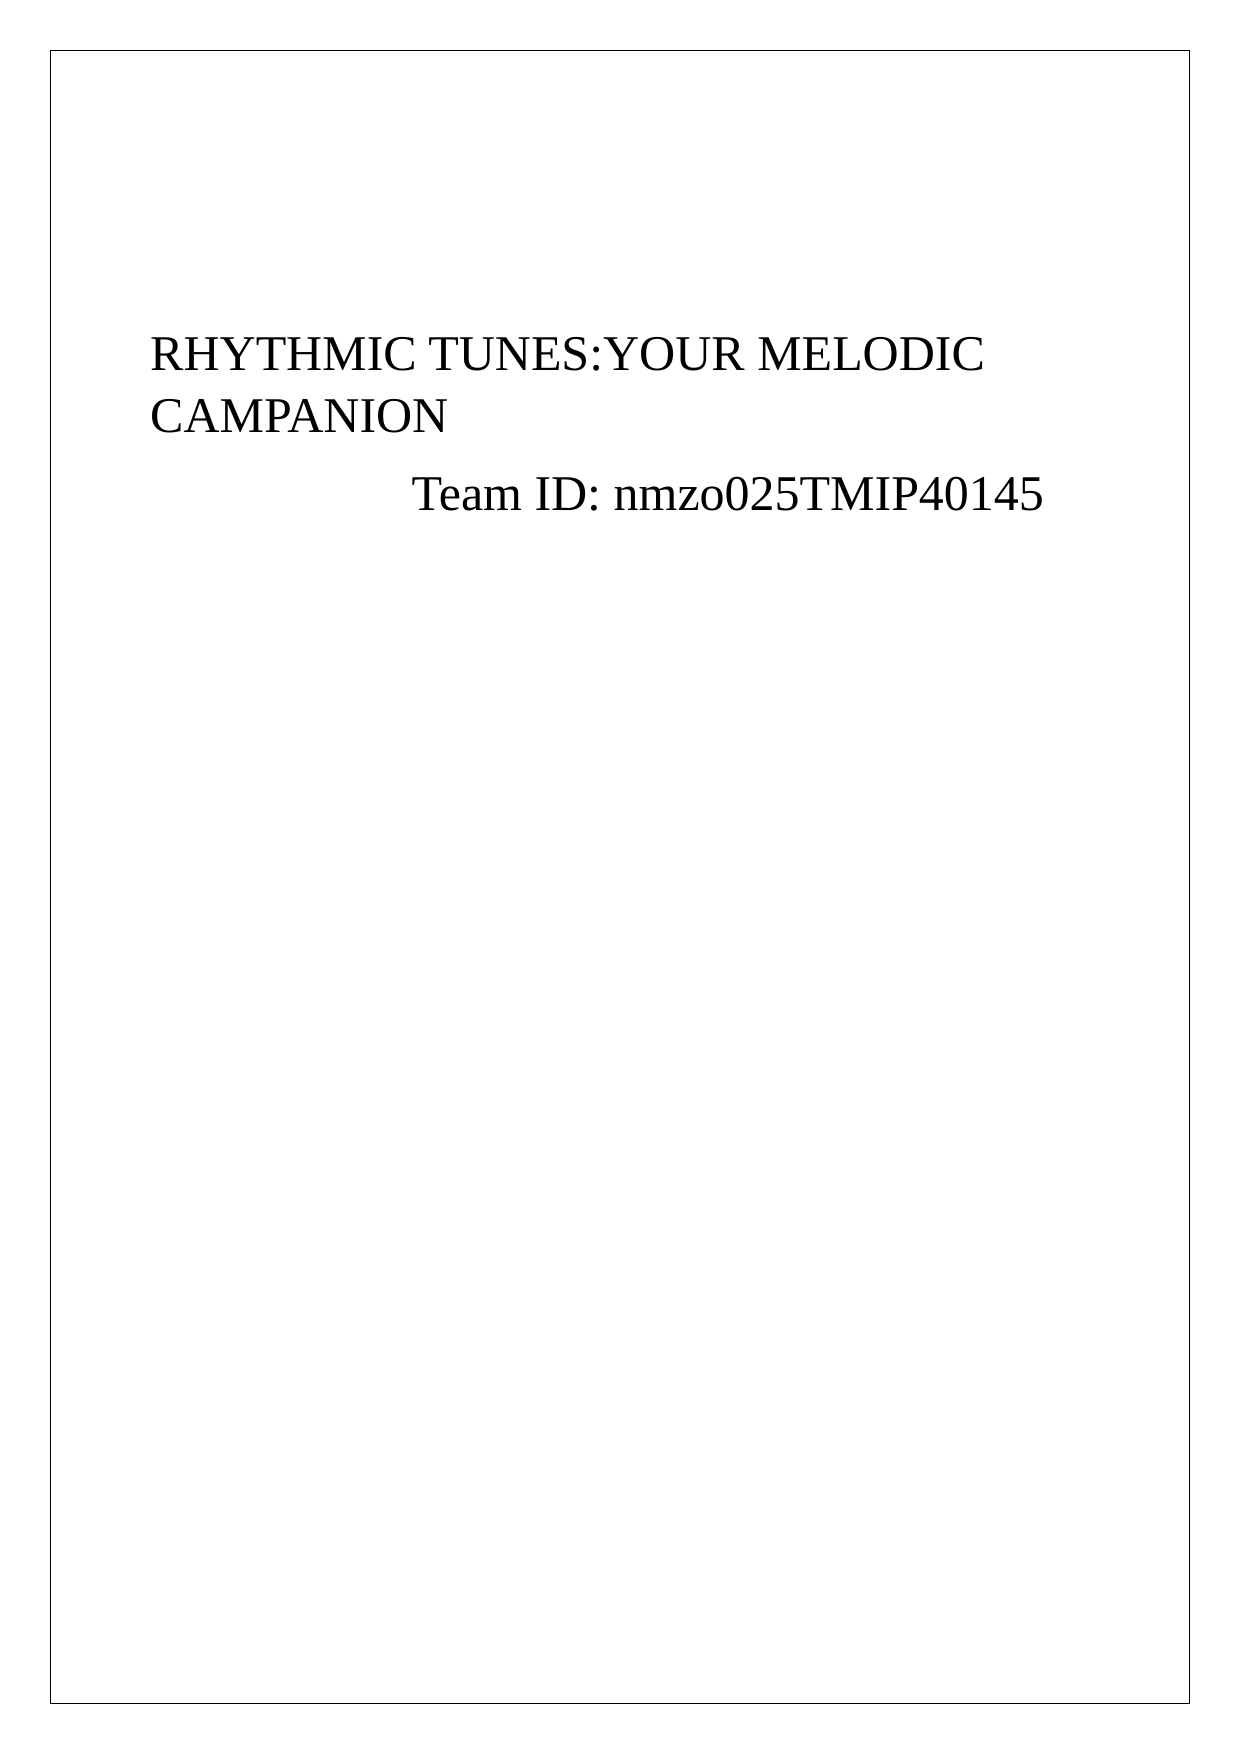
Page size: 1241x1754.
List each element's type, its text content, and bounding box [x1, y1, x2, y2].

text RHYTHMIC TUNES:YOUR MELODIC CAMPANION [150, 323, 1090, 443]
text Team ID: nmzo025TMIP40145 [150, 464, 1090, 522]
